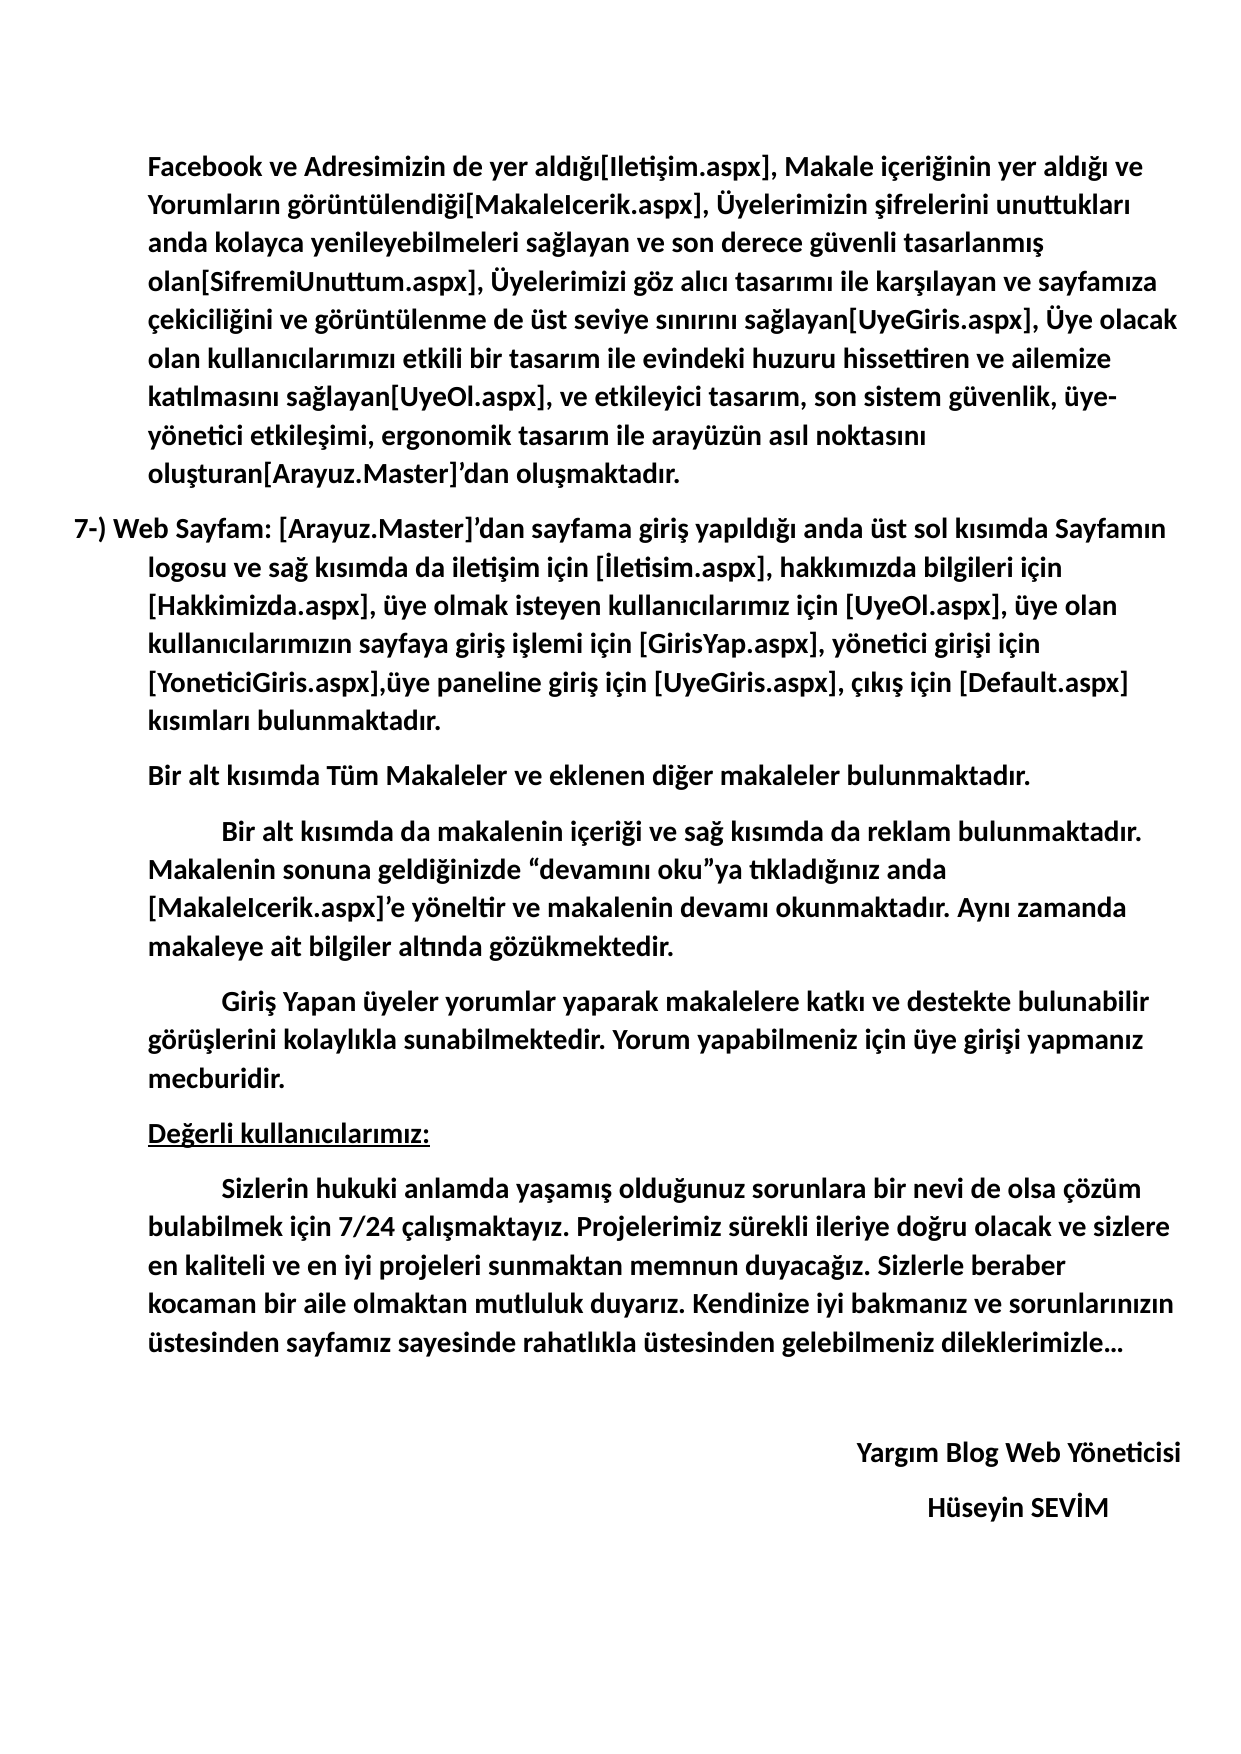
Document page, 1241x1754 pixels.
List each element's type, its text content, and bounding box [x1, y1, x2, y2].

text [74, 148, 1181, 491]
text 7-) Web Sayfam: [Arayuz.Master]’dan sayfama giriş yapıldığı anda üst sol kısımda Sayfamın logosu ve sağ kısımda da iletişim için [İletisim.aspx], hakkımızda bilgileri için [Hakkimizda.aspx], üye olmak isteyen kullanıcılarımız için [UyeOl.aspx], üye olan kullanıcılarımızın sayfaya giriş işlemi için [GirisYap.aspx], yönetici girişi için [YoneticiGiris.aspx],üye paneline giriş için [UyeGiris.aspx], çıkış için [Default.aspx] kısımları bulunmaktadır. [74, 510, 1181, 738]
text Bir alt kısımda da makalenin içeriği ve sağ kısımda da reklam bulunmaktadır. Makalenin sonuna geldiğinizde “devamını oku”ya tıkladığınız anda [MakaleIcerik.aspx]’e yöneltir ve makalenin devamı okunmaktadır. Aynı zamanda makaleye ait bilgiler altında gözükmektedir. [74, 813, 1181, 963]
text Değerli kullanıcılarımız: [74, 1115, 1181, 1151]
text Sizlerin hukuki anlamda yaşamış olduğunuz sorunlara bir nevi de olsa çözüm bulabilmek için 7/24 çalışmaktayız. Projelerimiz sürekli ileriye doğru olacak ve sizlere en kaliteli ve en iyi projeleri sunmaktan memnun duyacağız. Sizlerle beraber kocaman bir aile olmaktan mutluluk duyarız. Kendinize iyi bakmanız ve sorunlarınızın üstesinden sayfamız sayesinde rahatlıkla üstesinden gelebilmeniz dileklerimizle… [74, 1170, 1181, 1359]
text Yargım Blog Web Yöneticisi [74, 1434, 1181, 1470]
text Giriş Yapan üyeler yorumlar yaparak makalelere katkı ve destekte bulunabilir görüşlerini kolaylıkla sunabilmektedir. Yorum yapabilmeniz için üye girişi yapmanız mecburidir. [74, 983, 1181, 1096]
text Bir alt kısımda Tüm Makaleler ve eklenen diğer makaleler bulunmaktadır. [74, 757, 1181, 793]
text Hüseyin SEVİM [74, 1489, 1181, 1525]
